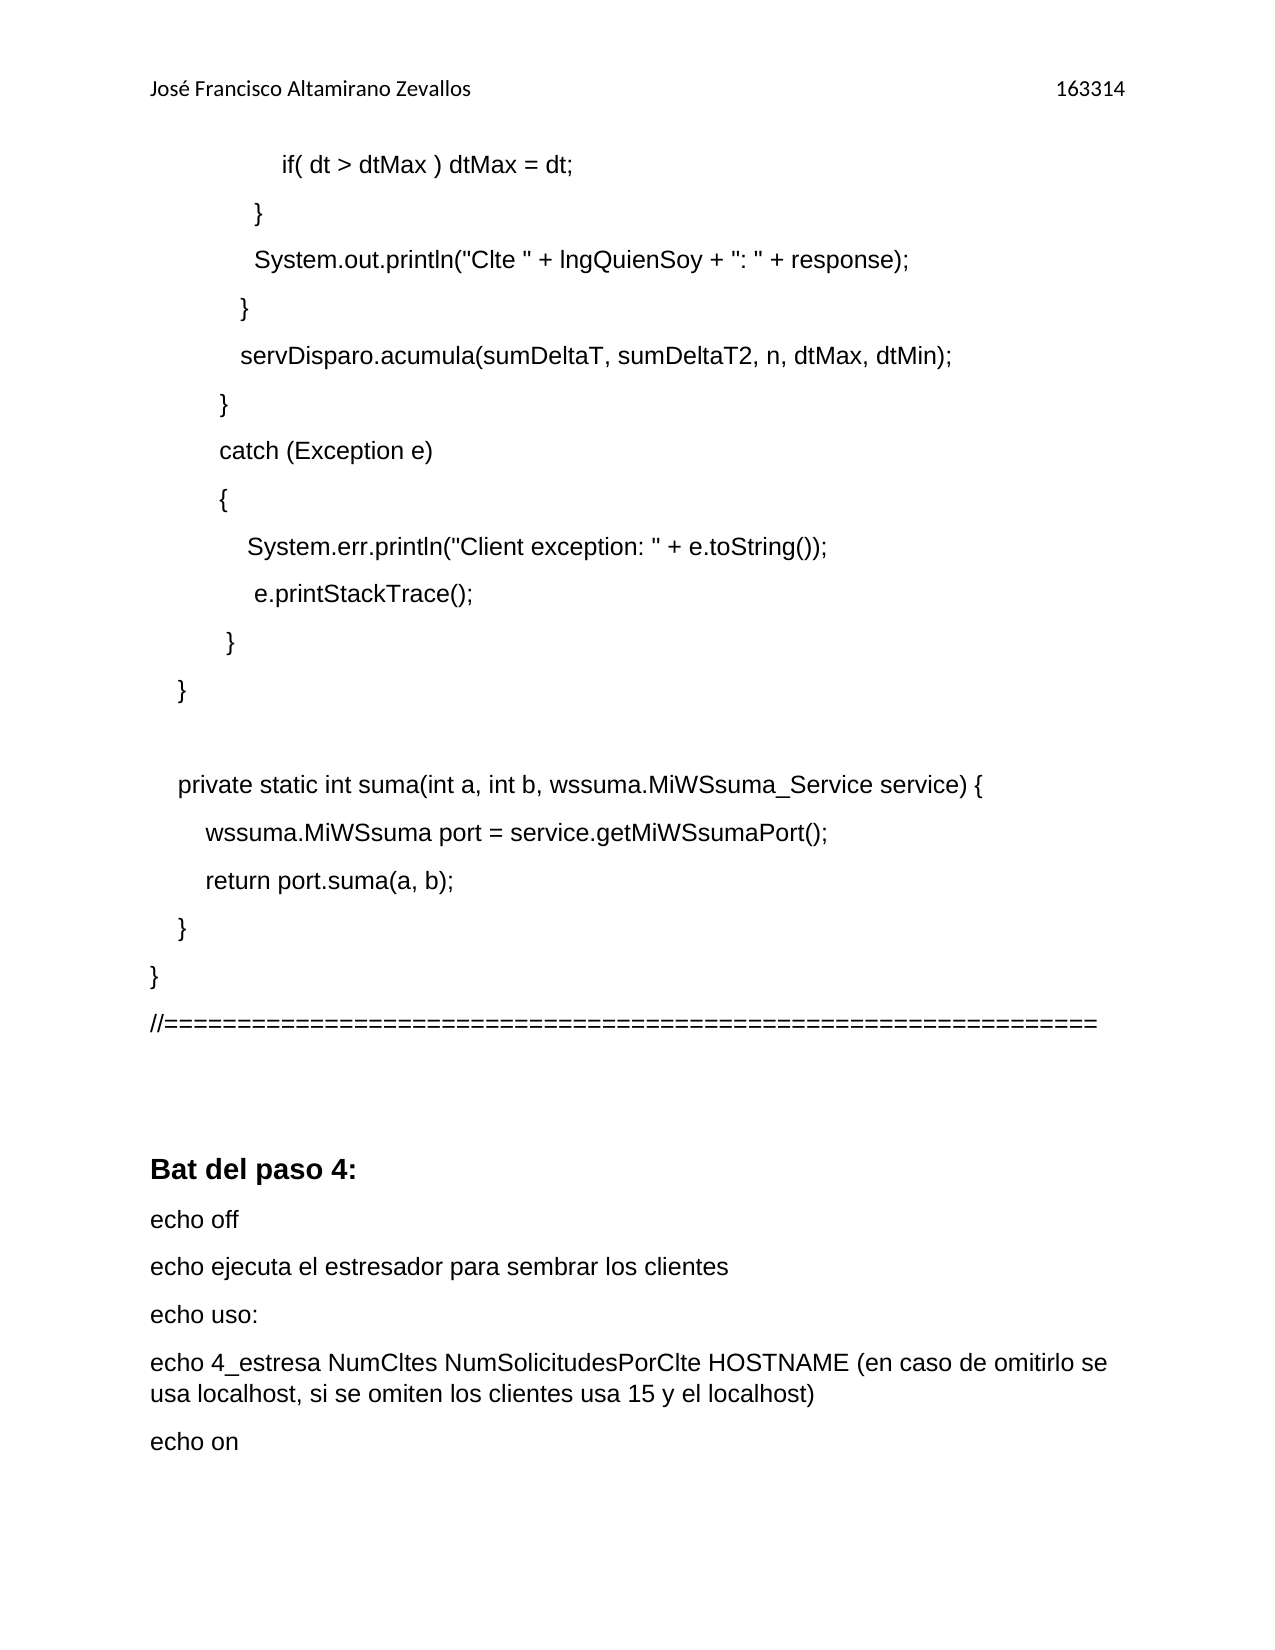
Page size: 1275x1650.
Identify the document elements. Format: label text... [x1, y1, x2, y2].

text echo 4_estresa NumCltes NumSolicitudesPorClte HOSTNAME (en caso de omitirlo se usa localhost, si se omiten los clientes usa 15 y el localhost) [150, 1348, 1125, 1408]
text } [150, 675, 1125, 703]
text wssuma.MiWSsuma port = service.getMiWSsumaPort(); [150, 818, 1125, 847]
text if( dt > dtMax ) dtMax = dt; [150, 150, 1125, 179]
text //================================================================ [150, 1009, 1125, 1037]
text } [150, 961, 1125, 990]
text System.out.println("Clte " + lngQuienSoy + ": " + response); [150, 245, 1125, 274]
text echo ejecuta el estresador para sembrar los clientes [150, 1252, 1125, 1281]
text e.printStackTrace(); [150, 579, 1125, 608]
text echo off [150, 1205, 1125, 1233]
text Bat del paso 4: [150, 1152, 1125, 1185]
text } [150, 198, 1125, 226]
text return port.suma(a, b); [150, 866, 1125, 894]
text } [150, 388, 1125, 417]
text System.err.println("Client exception: " + e.toString()); [150, 532, 1125, 560]
text echo uso: [150, 1300, 1125, 1329]
text } [150, 627, 1125, 656]
text echo on [150, 1427, 1125, 1455]
text private static int suma(int a, int b, wssuma.MiWSsuma_Service service) { [150, 770, 1125, 799]
text } [150, 913, 1125, 942]
text { [150, 484, 1125, 513]
text catch (Exception e) [150, 436, 1125, 465]
text servDisparo.acumula(sumDeltaT, sumDeltaT2, n, dtMax, dtMin); [150, 341, 1125, 369]
text } [150, 293, 1125, 322]
